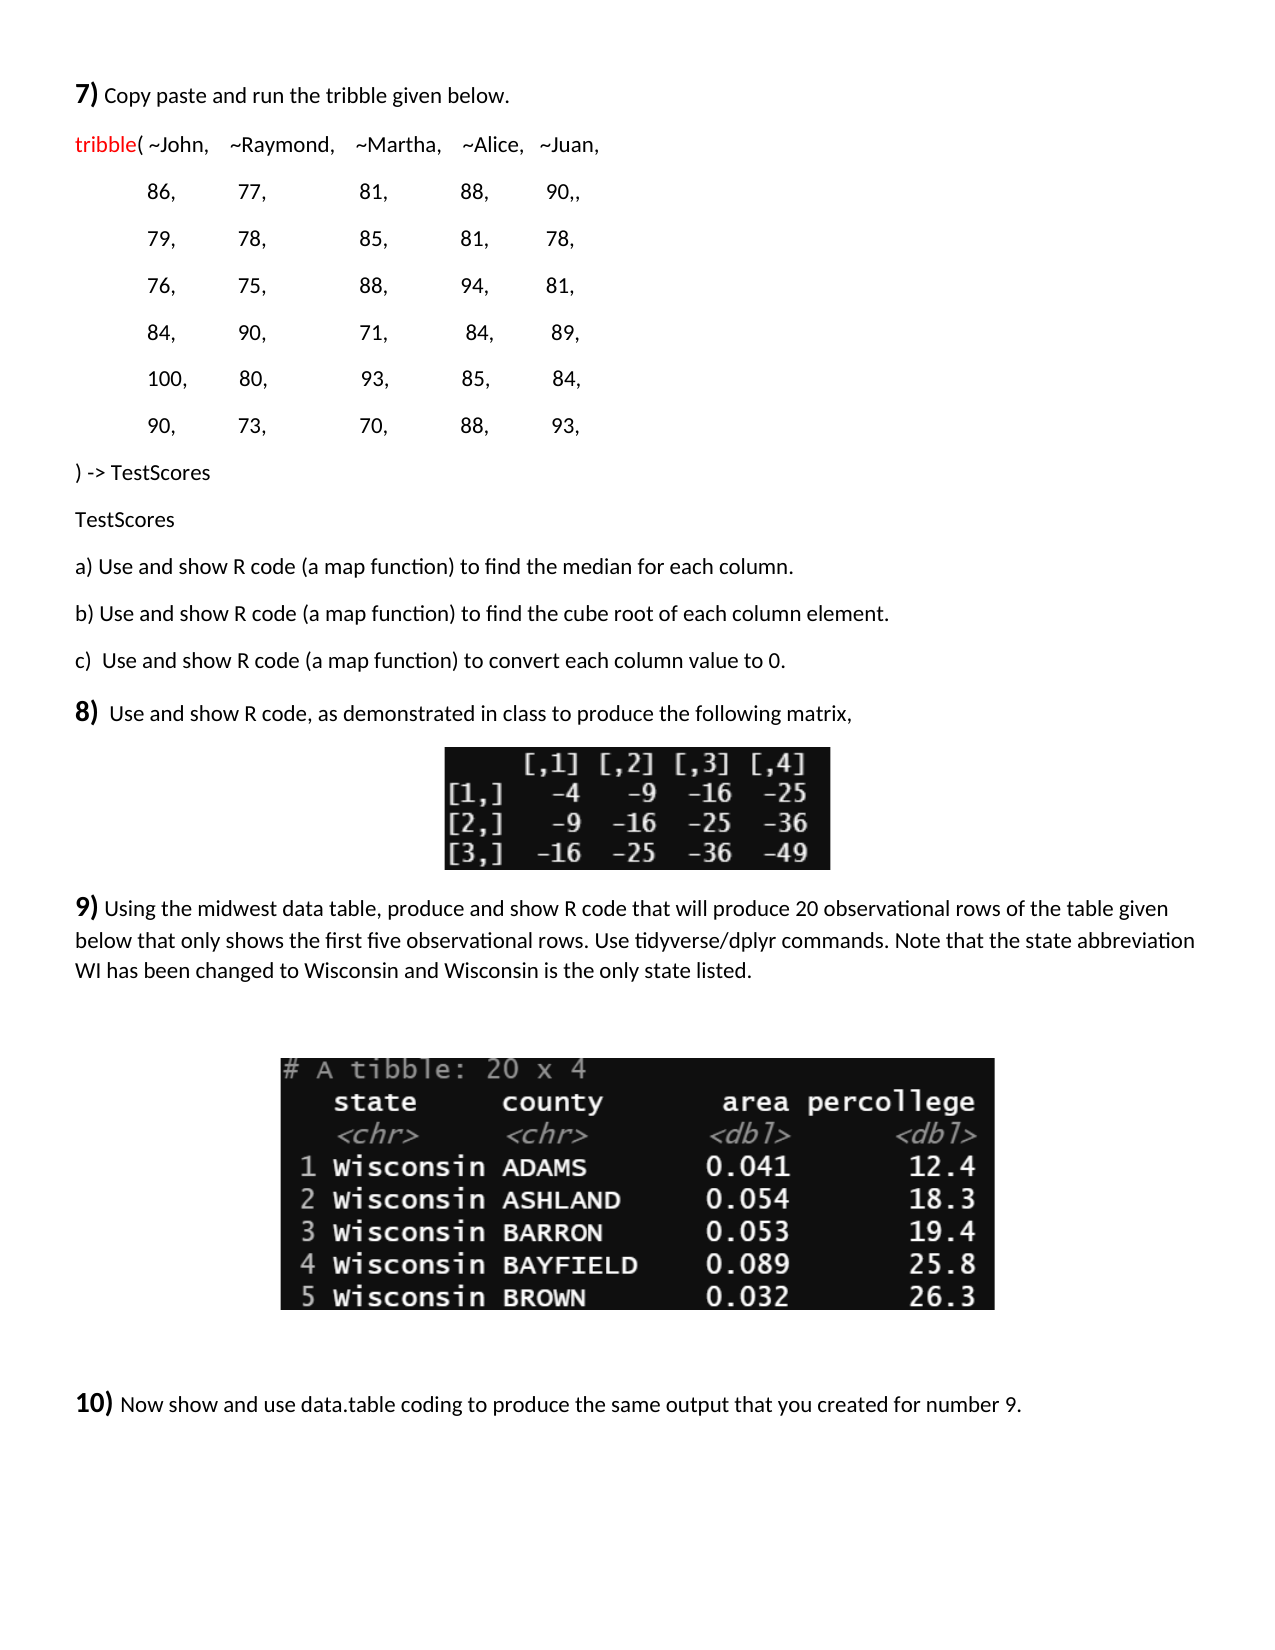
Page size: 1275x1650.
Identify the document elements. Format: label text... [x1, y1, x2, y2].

text 86, 77, 81, 88, 90,, [75, 177, 1200, 205]
text tribble( ~John, ~Raymond, ~Martha, ~Alice, ~Juan, [75, 130, 1200, 158]
text ) -> TestScores [75, 458, 1200, 486]
text a) Use and show R code (a map function) to find the median for each column. [75, 552, 1200, 580]
text 8) Use and show R code, as demonstrated in class to produce the following matrix, [75, 693, 1200, 728]
text 79, 78, 85, 81, 78, [75, 224, 1200, 252]
text 10) Now show and use data.table coding to produce the same output that you created for number 9. [75, 1384, 1200, 1419]
text 100, 80, 93, 85, 84, [75, 364, 1200, 392]
text 76, 75, 88, 94, 81, [75, 271, 1200, 299]
picture [444, 747, 831, 870]
text TestScores [75, 505, 1200, 533]
picture [280, 1058, 995, 1310]
text 90, 73, 70, 88, 93, [75, 411, 1200, 439]
text b) Use and show R code (a map function) to find the cube root of each column element. [75, 599, 1200, 627]
text c) Use and show R code (a map function) to convert each column value to 0. [75, 646, 1200, 674]
text 84, 90, 71, 84, 89, [75, 318, 1200, 346]
text 7) Copy paste and run the tribble given below. [75, 75, 1200, 111]
text 9) Using the midwest data table, produce and show R code that will produce 20 observational rows of the table given below that only shows the first five observational rows. Use tidyverse/dplyr commands. Note that the state abbreviation WI has been changed to Wisconsin and Wisconsin is the only state listed. [75, 888, 1200, 984]
